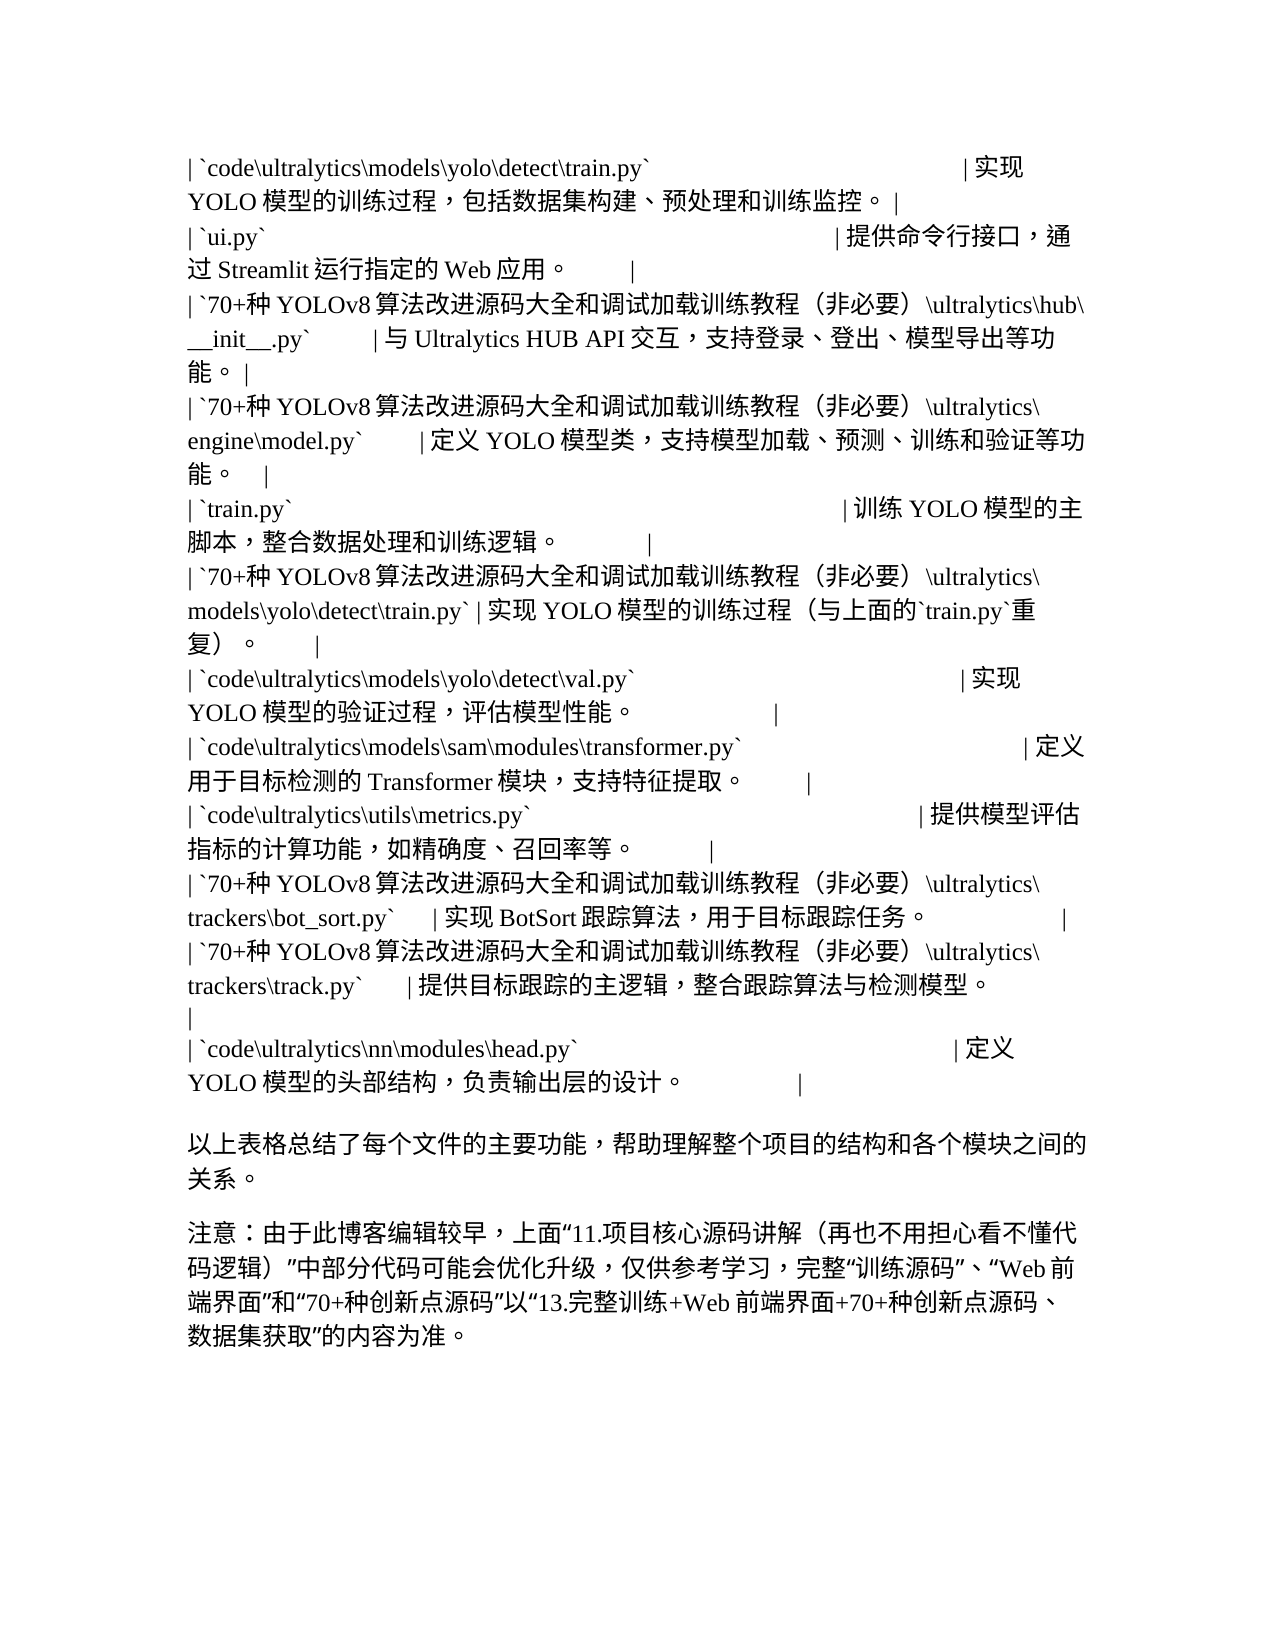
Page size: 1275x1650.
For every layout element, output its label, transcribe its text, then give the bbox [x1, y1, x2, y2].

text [187, 150, 1087, 1195]
text 注意：由于此博客编辑较早，上面“11.项目核心源码讲解（再也不用担心看不懂代码逻辑）”中部分代码可能会优化升级，仅供参考学习，完整“训练源码”、“Web前端界面”和“70+种创新点源码”以“13.完整训练+Web前端界面+70+种创新点源码、数据集获取”的内容为准。 [187, 1216, 1087, 1352]
